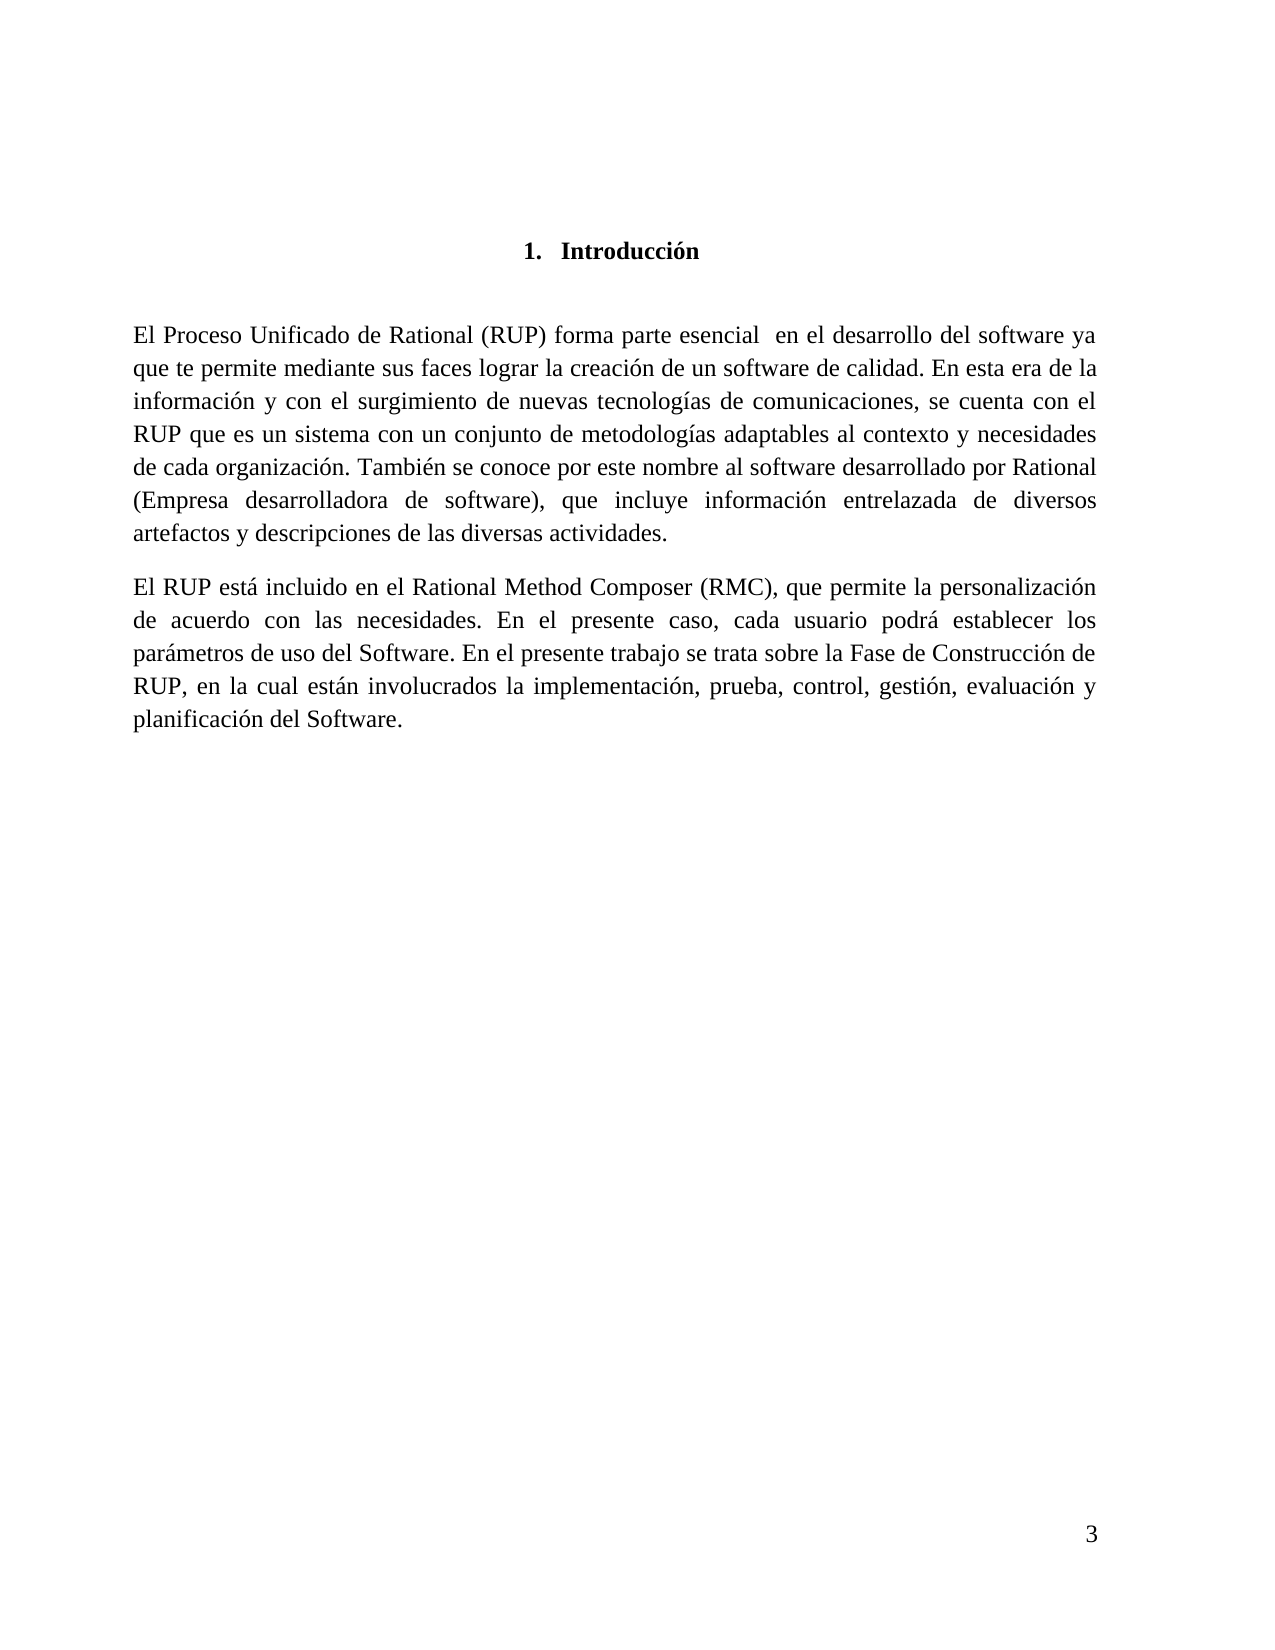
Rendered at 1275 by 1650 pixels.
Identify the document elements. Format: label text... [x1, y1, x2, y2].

text El Proceso Unificado de Rational (RUP) forma parte esencial en el desarrollo del software ya que te permite mediante sus faces lograr la creación de un software de calidad. En esta era de la información y con el surgimiento de nuevas tecnologías de comunicaciones, se cuenta con el RUP que es un sistema con un conjunto de metodologías adaptables al contexto y necesidades de cada organización. También se conoce por este nombre al software desarrollado por Rational (Empresa desarrolladora de software), que incluye información entrelazada de diversos artefactos y descripciones de las diversas actividades. [133, 320, 1098, 547]
subtitle Introducción [125, 236, 1098, 265]
text El RUP está incluido en el Rational Method Composer (RMC), que permite la personalización de acuerdo con las necesidades. En el presente caso, cada usuario podrá establecer los parámetros de uso del Software. En el presente trabajo se trata sobre la Fase de Construcción de RUP, en la cual están involucrados la implementación, prueba, control, gestión, evaluación y planificación del Software. [133, 572, 1098, 733]
